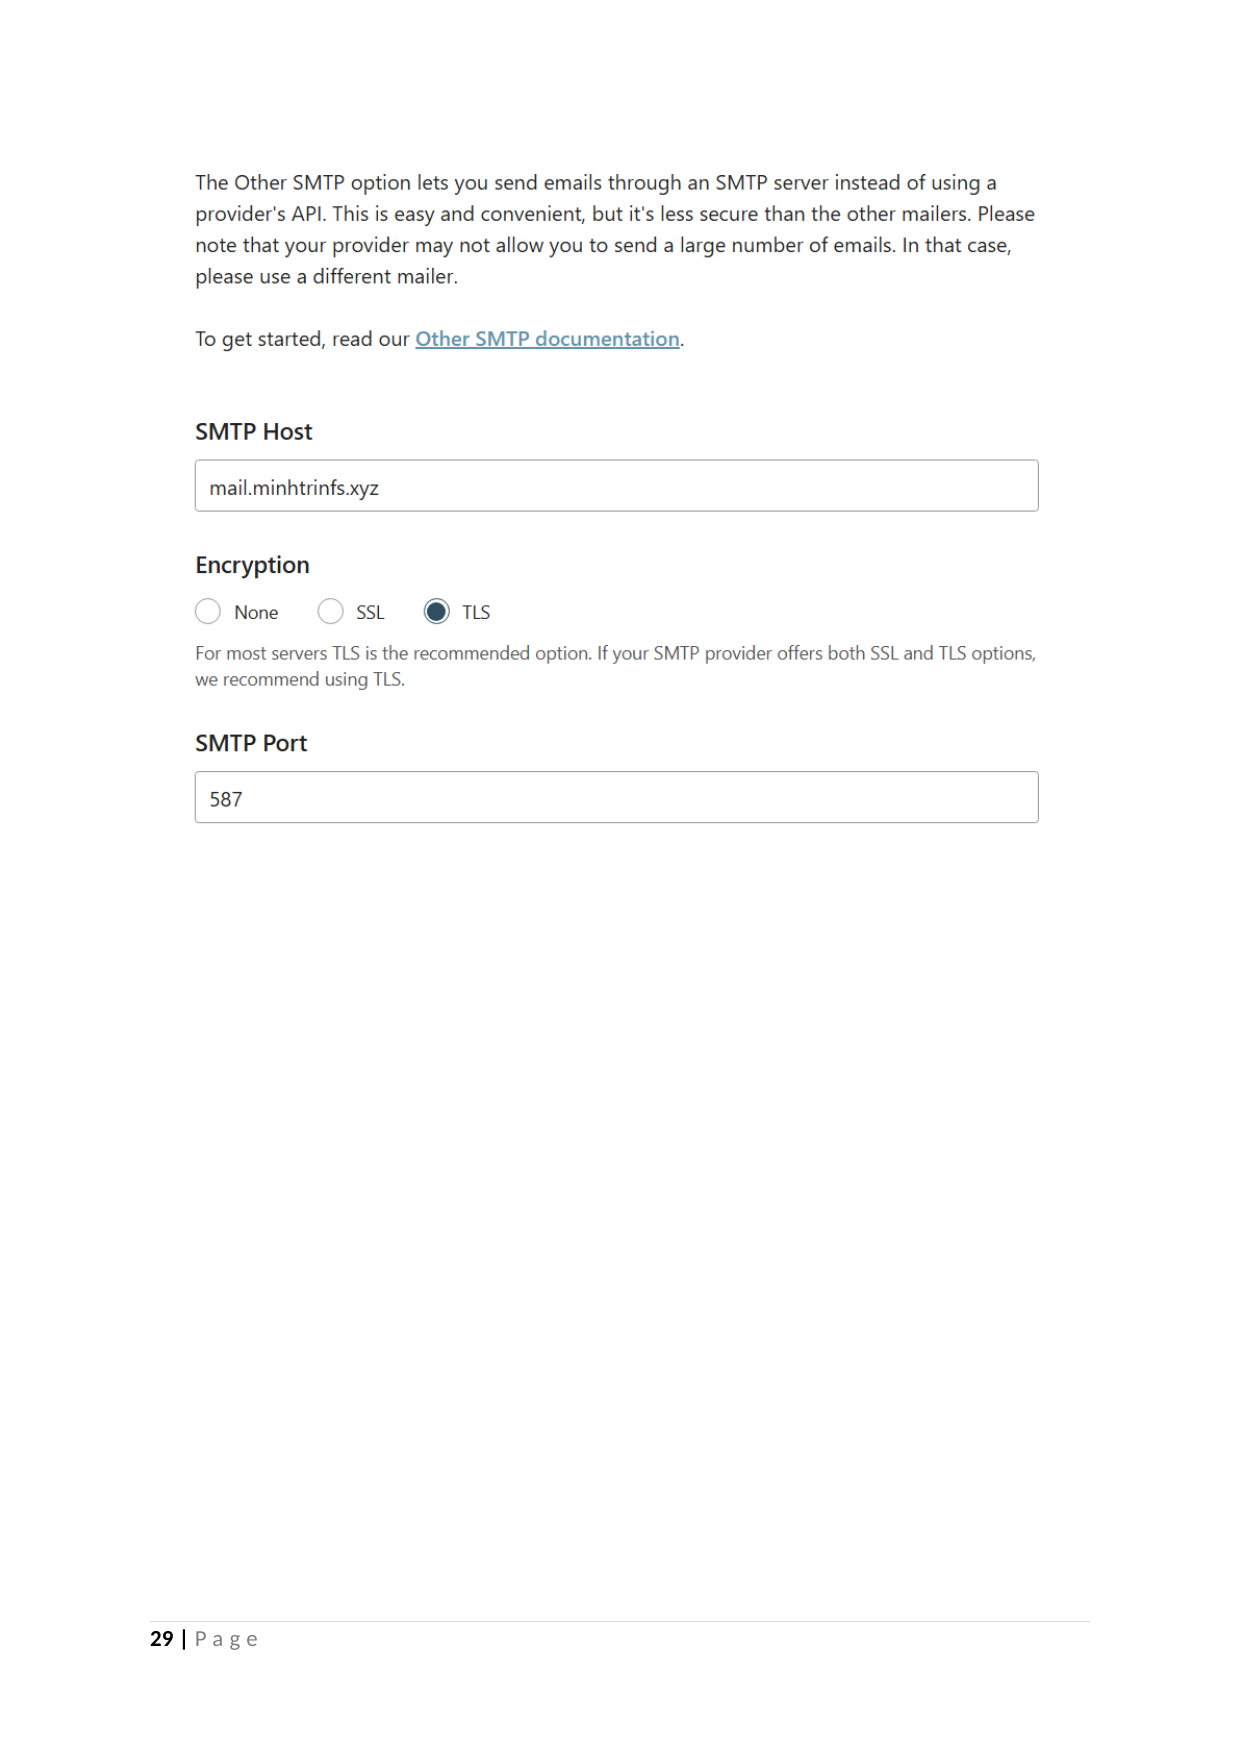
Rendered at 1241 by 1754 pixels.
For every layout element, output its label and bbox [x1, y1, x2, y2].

picture [150, 150, 1091, 843]
